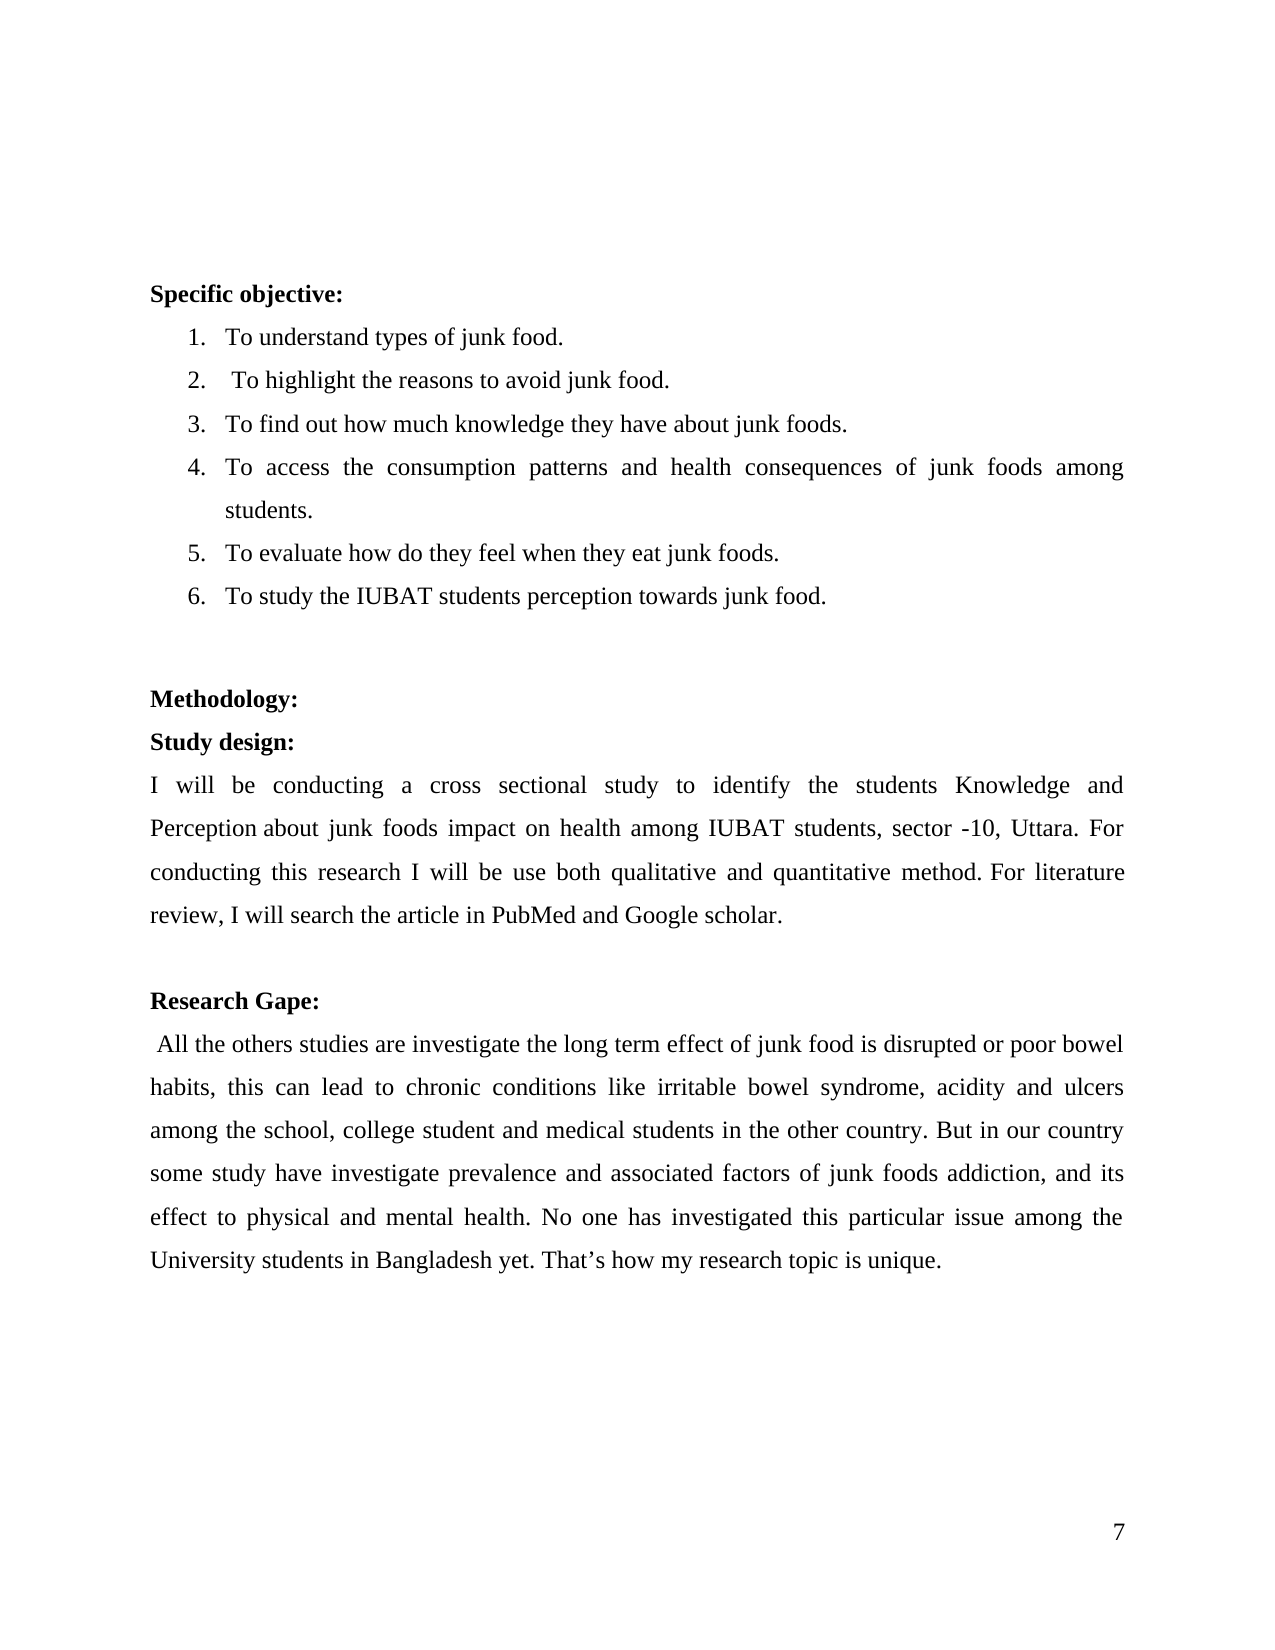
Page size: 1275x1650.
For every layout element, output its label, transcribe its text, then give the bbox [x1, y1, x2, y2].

list To evaluate how do they feel when they eat junk foods. [187, 538, 1125, 567]
text All the others studies are investigate the long term effect of junk food is disrupted or poor bowel habits, this can lead to chronic conditions like irritable bowel syndrome, acidity and ulcers among the school, college student and medical students in the other country. But in our country some study have investigate prevalence and associated factors of junk foods addiction, and its effect to physical and mental health. No one has investigated this particular issue among the University students in Bangladesh yet. That’s how my research topic is unique. [150, 1029, 1125, 1273]
list To study the IUBAT students perception towards junk food. [187, 581, 1125, 610]
text Research Gape: [150, 986, 1125, 1015]
list To access the consumption patterns and health consequences of junk foods among students. [187, 452, 1125, 524]
text Study design: [150, 727, 1125, 756]
list To understand types of junk food. [187, 322, 1125, 351]
text Specific objective: [150, 279, 1125, 308]
list To find out how much knowledge they have about junk foods. [187, 409, 1125, 437]
text I will be conducting a cross sectional study to identify the students Knowledge and Perception about junk foods impact on health among IUBAT students, sector -10, Uttara. For conducting this research I will be use both qualitative and quantitative method. For literature review, I will search the article in PubMed and Google scholar. [150, 770, 1125, 928]
list To highlight the reasons to avoid junk food. [187, 366, 1125, 394]
text Methodology: [150, 684, 1125, 713]
